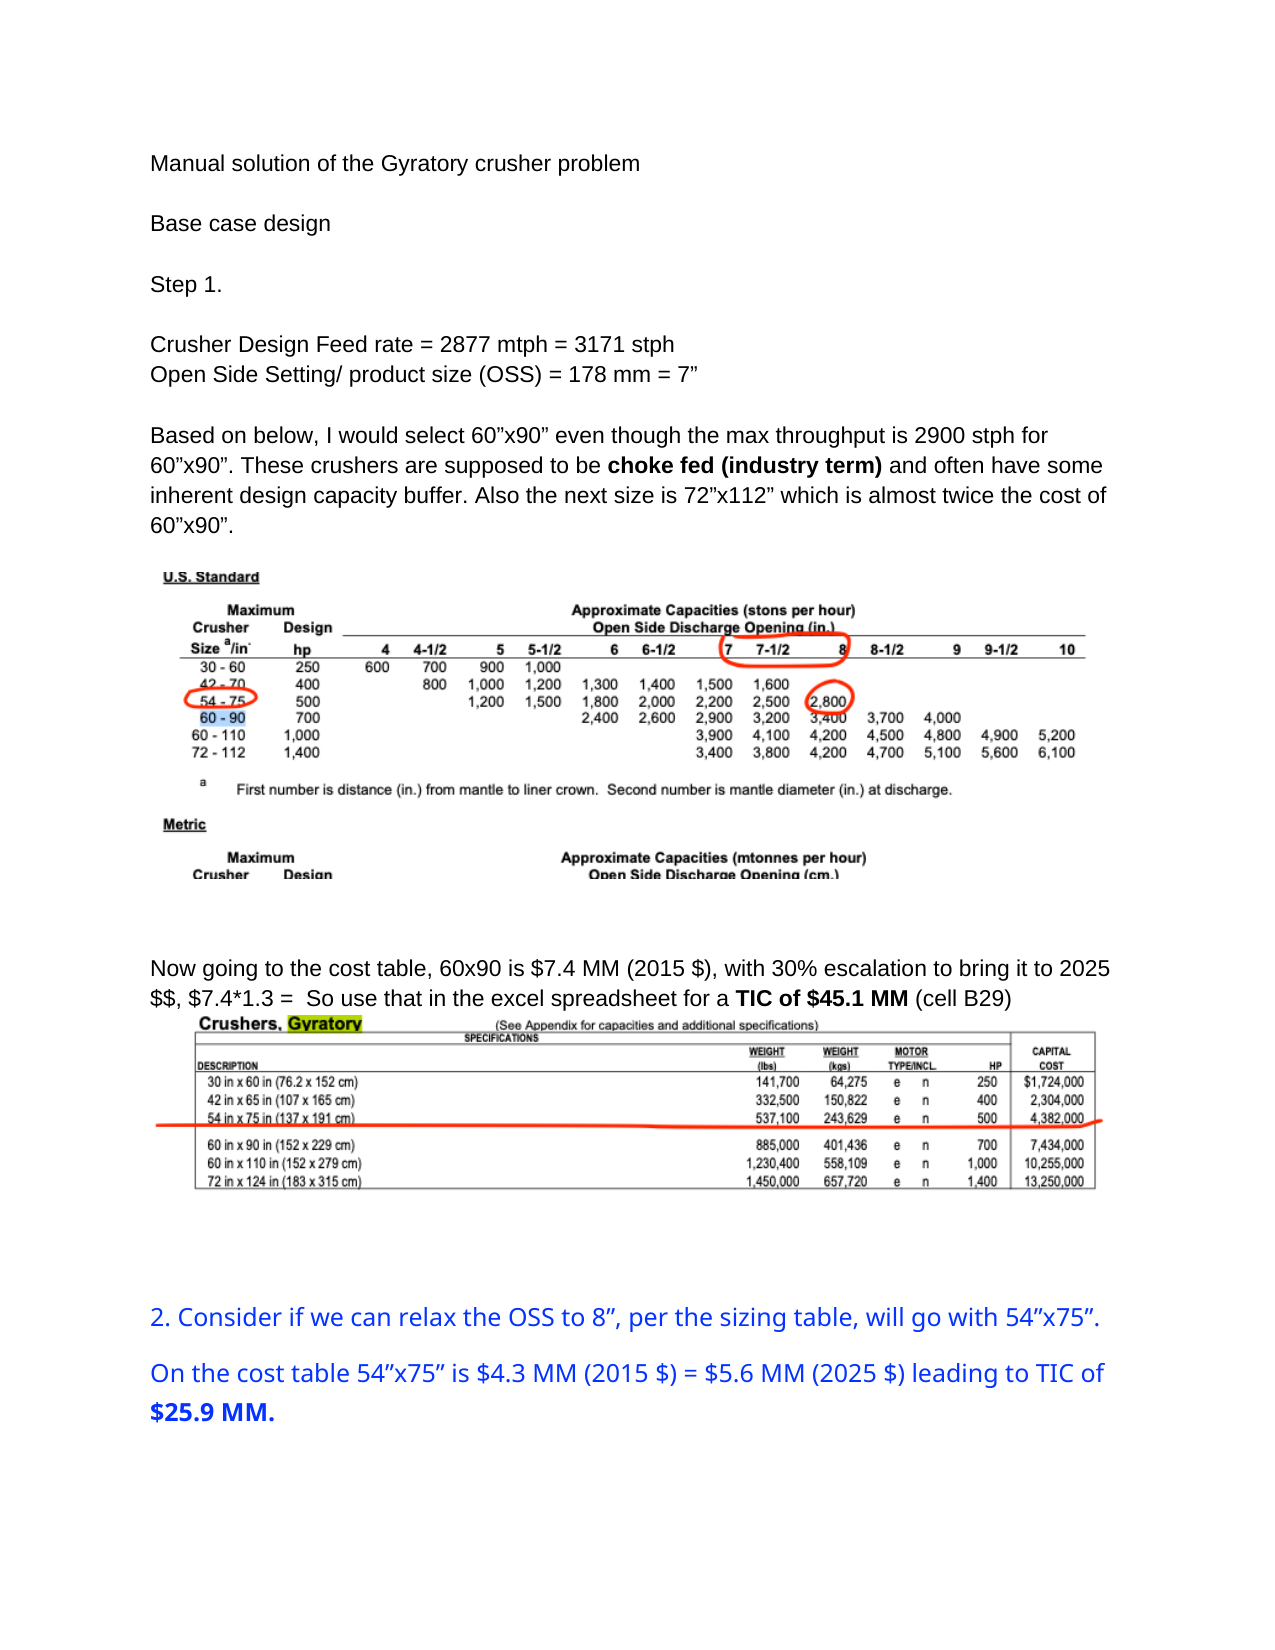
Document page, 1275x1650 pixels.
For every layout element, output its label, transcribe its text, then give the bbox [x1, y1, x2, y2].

text Manual solution of the Gyratory crusher problem [150, 150, 1125, 176]
text Base case design [150, 210, 1125, 237]
picture [150, 572, 1125, 879]
picture [150, 1015, 1125, 1223]
text 2. Consider if we can relax the OSS to 8”, per the sizing table, will go with 54”x75”. [150, 1299, 1125, 1333]
text Now going to the cost table, 60x90 is $7.4 MM (2015 $), with 30% escalation to bring it to 2025 $$, $7.4*1.3 = So use that in the excel spreadsheet for a TIC of $45.1 MM (cell B29) [150, 954, 1125, 1011]
text On the cost table 54”x75” is $4.3 MM (2015 $) = $5.6 MM (2025 $) leading to TIC of $25.9 MM. [150, 1355, 1125, 1428]
text Open Side Setting/ product size (OSS) = 178 mm = 7” [150, 361, 1125, 388]
text Based on below, I would select 60”x90” even though the max throughput is 2900 stph for 60”x90”. These crushers are supposed to be choke fed (industry term) and often have some inherent design capacity buffer. Also the next size is 72”x112” which is almost twice the cost of 60”x90”. [150, 422, 1125, 539]
text Crusher Design Feed rate = 2877 mtph = 3171 stph [150, 331, 1125, 358]
text Step 1. [150, 271, 1125, 297]
